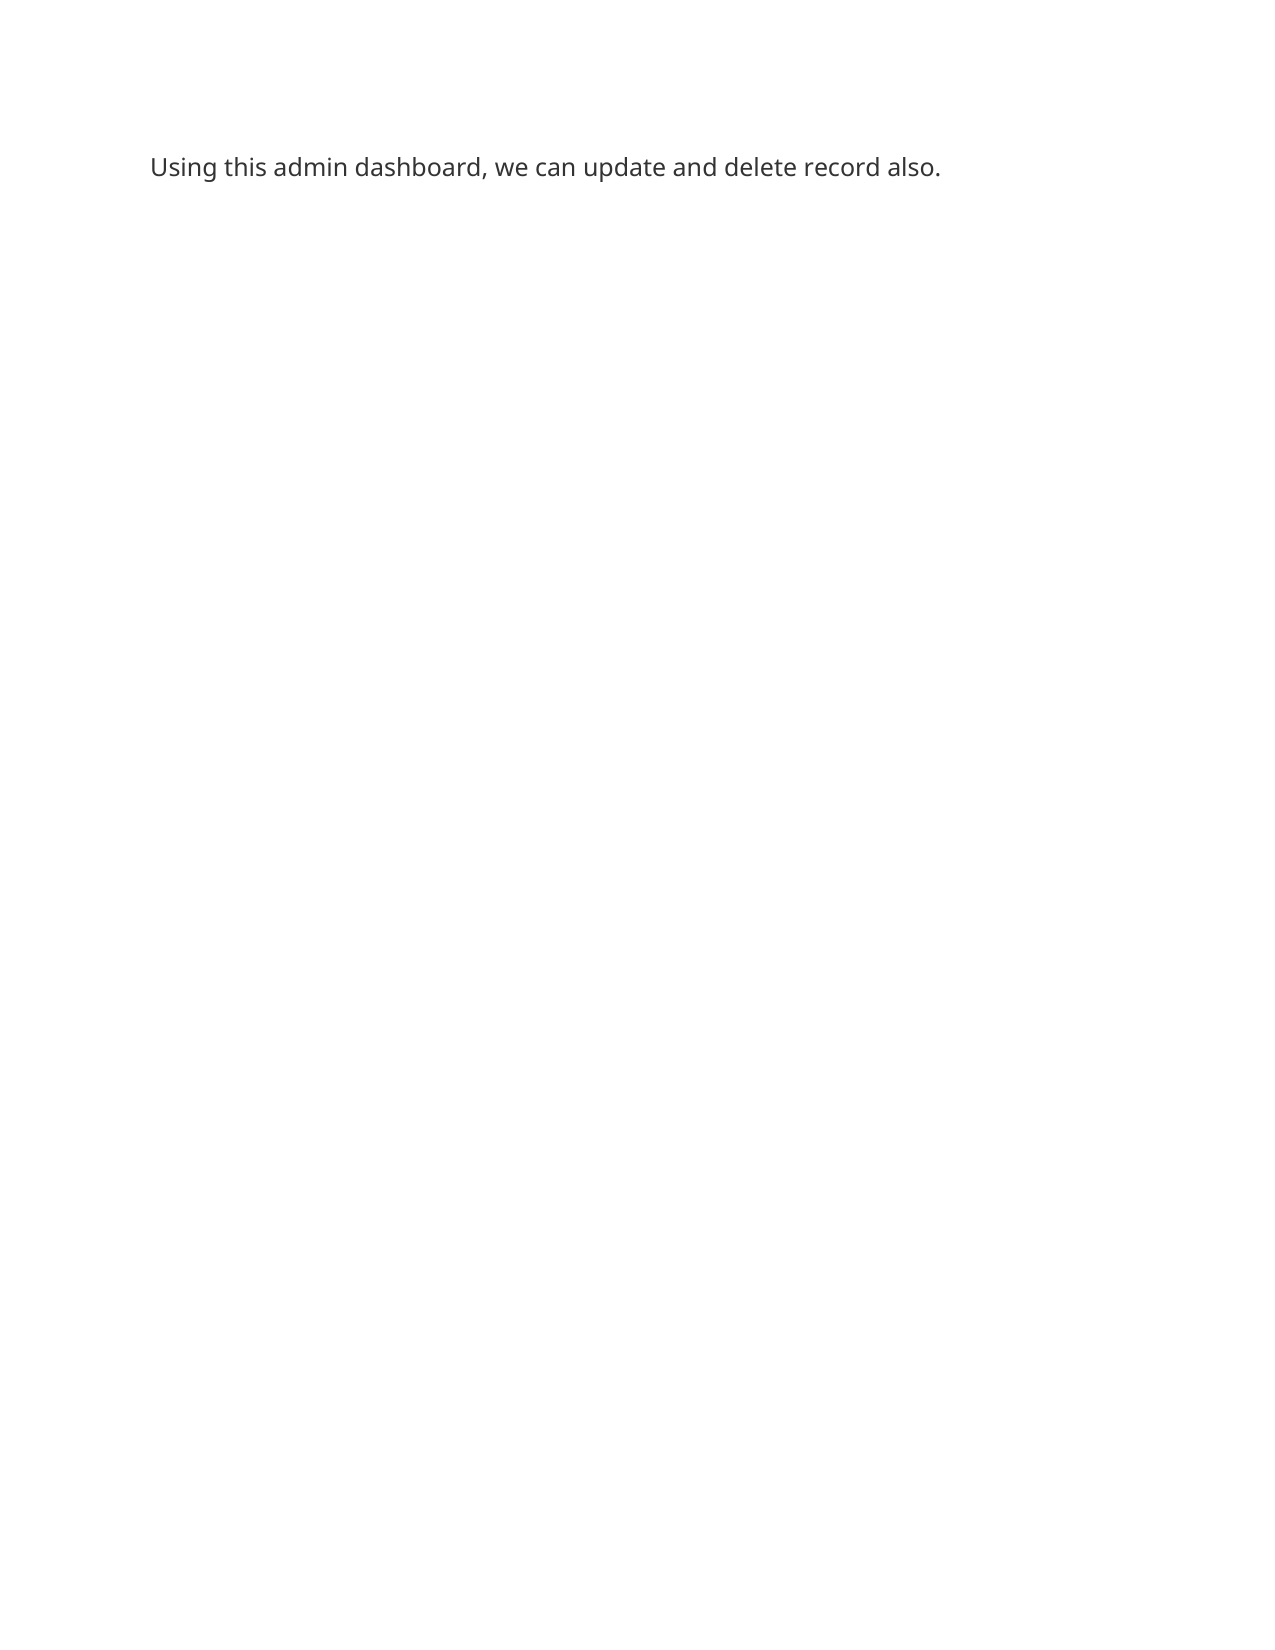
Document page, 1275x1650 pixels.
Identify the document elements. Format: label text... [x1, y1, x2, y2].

text Using this admin dashboard, we can update and delete record also. [150, 150, 1125, 184]
